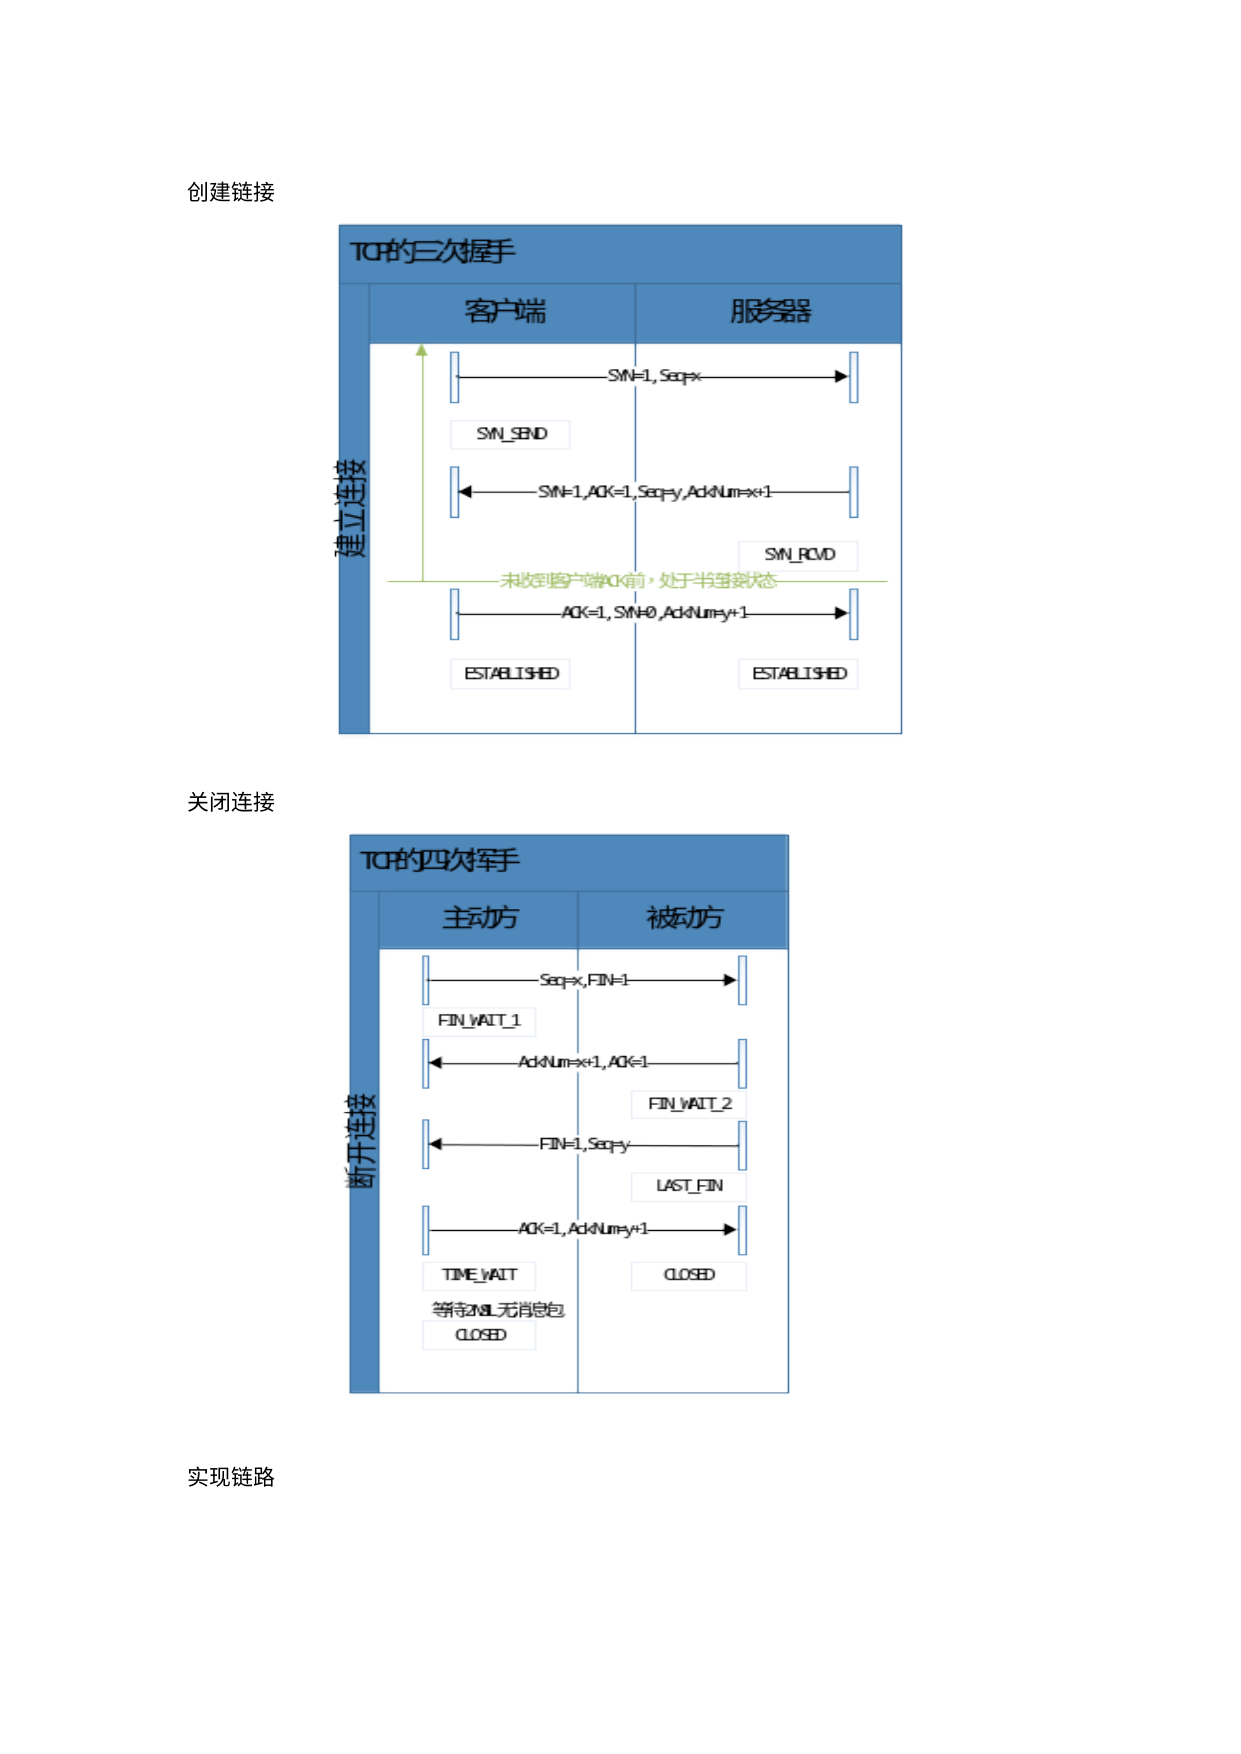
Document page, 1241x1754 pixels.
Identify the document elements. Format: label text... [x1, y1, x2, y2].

text 实现链路 [187, 1459, 1053, 1492]
text 创建链接 [187, 174, 1053, 207]
text 关闭连接 [187, 784, 1053, 817]
